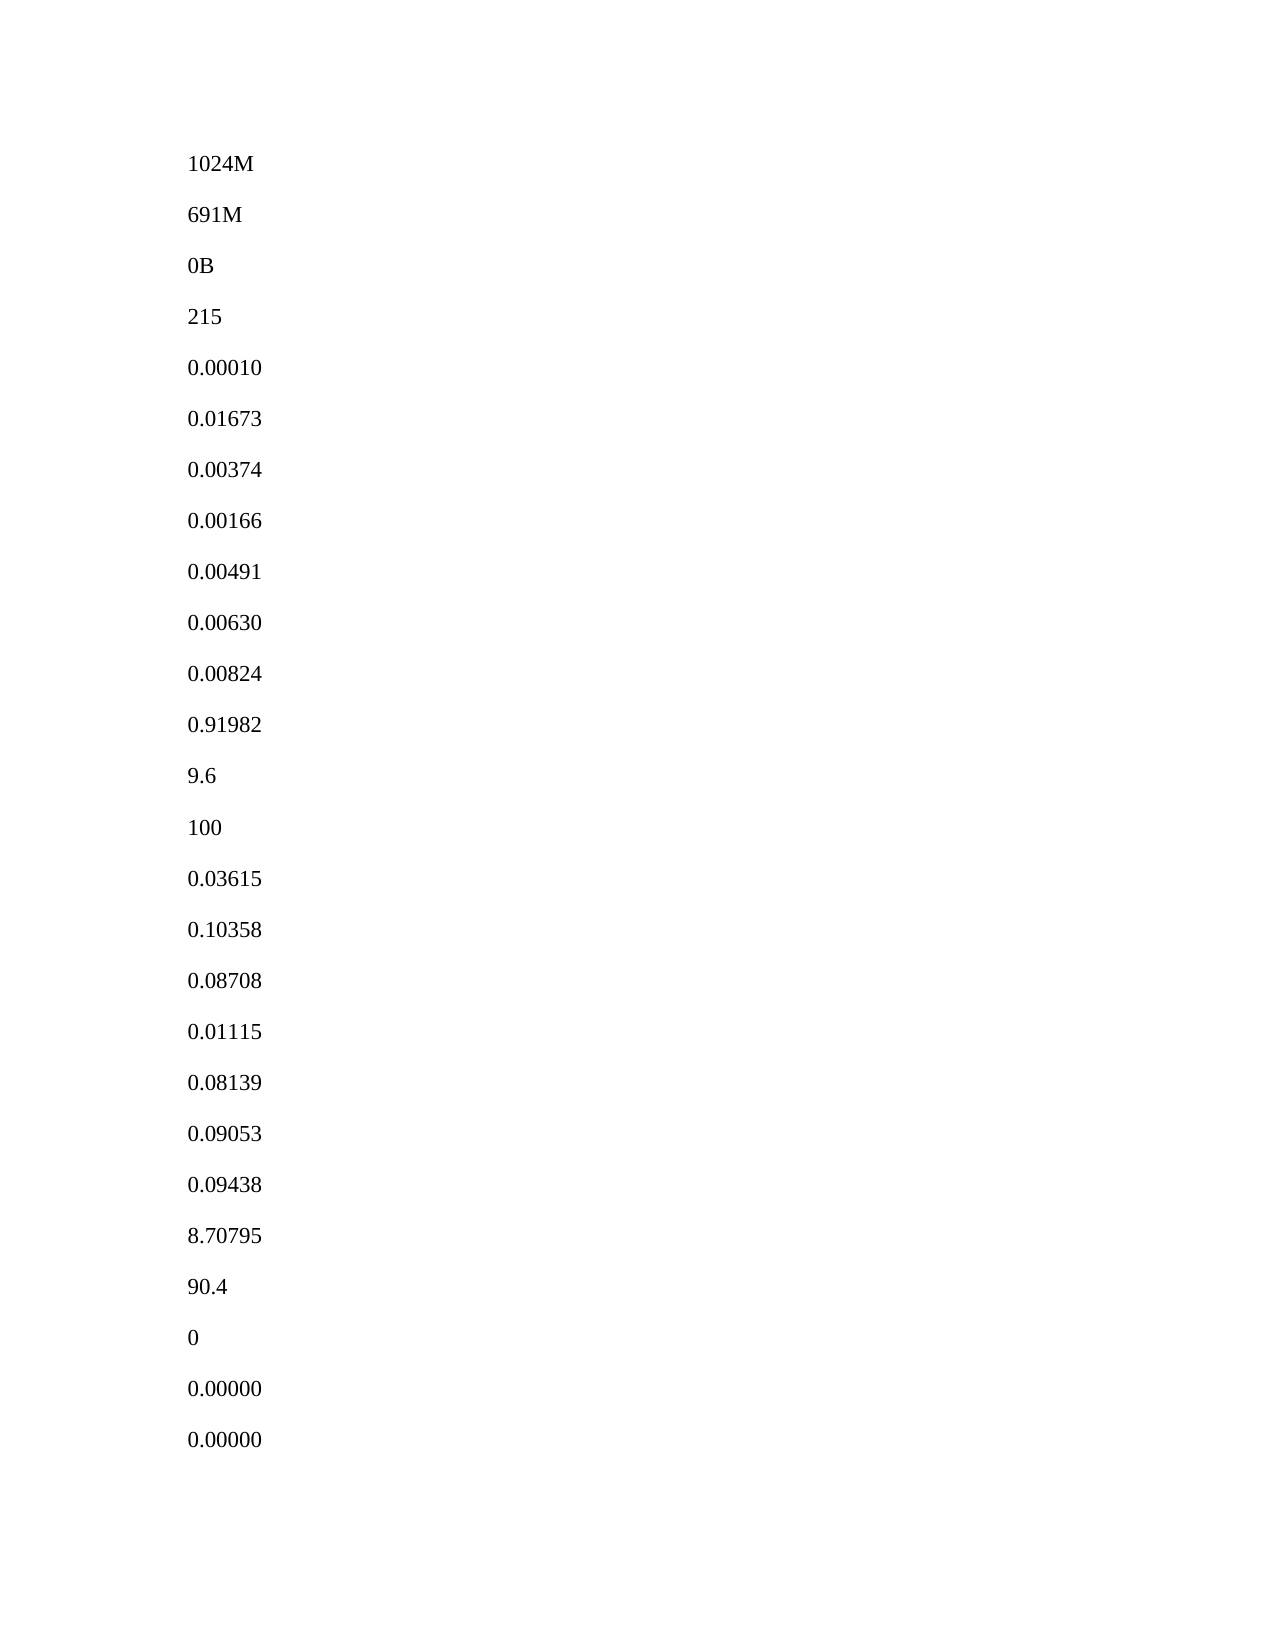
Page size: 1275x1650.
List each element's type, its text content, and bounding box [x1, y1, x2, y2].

table_cell 90.4 [176, 1273, 1076, 1324]
table_cell 0.08139 [176, 1069, 1076, 1120]
table_cell 9.6 [176, 763, 1076, 813]
table_cell 0.00166 [176, 507, 1076, 558]
table_cell 0.00000 [176, 1426, 1076, 1477]
table_cell 0.00824 [176, 660, 1076, 711]
table_cell 215 [176, 303, 1076, 354]
table_cell 0.10358 [176, 916, 1076, 967]
table_header 1024M [176, 150, 1076, 201]
table_cell 0.08708 [176, 967, 1076, 1018]
table_cell 0.00000 [176, 1375, 1076, 1426]
table_cell 0.09053 [176, 1120, 1076, 1171]
table_cell 0.09438 [176, 1171, 1076, 1222]
table_cell 0B [176, 252, 1076, 303]
table_cell 0.00010 [176, 354, 1076, 405]
table_cell 0.01115 [176, 1018, 1076, 1069]
table_cell 0.00374 [176, 456, 1076, 507]
table_cell 100 [176, 814, 1076, 864]
table_cell 0.01673 [176, 405, 1076, 456]
table_cell 0.00630 [176, 609, 1076, 660]
table_cell 0.91982 [176, 711, 1076, 762]
table_cell 0 [176, 1324, 1076, 1375]
table_cell 0.03615 [176, 865, 1076, 916]
table_cell 691M [176, 201, 1076, 252]
table_cell 0.00491 [176, 558, 1076, 609]
table_cell 8.70795 [176, 1222, 1076, 1273]
